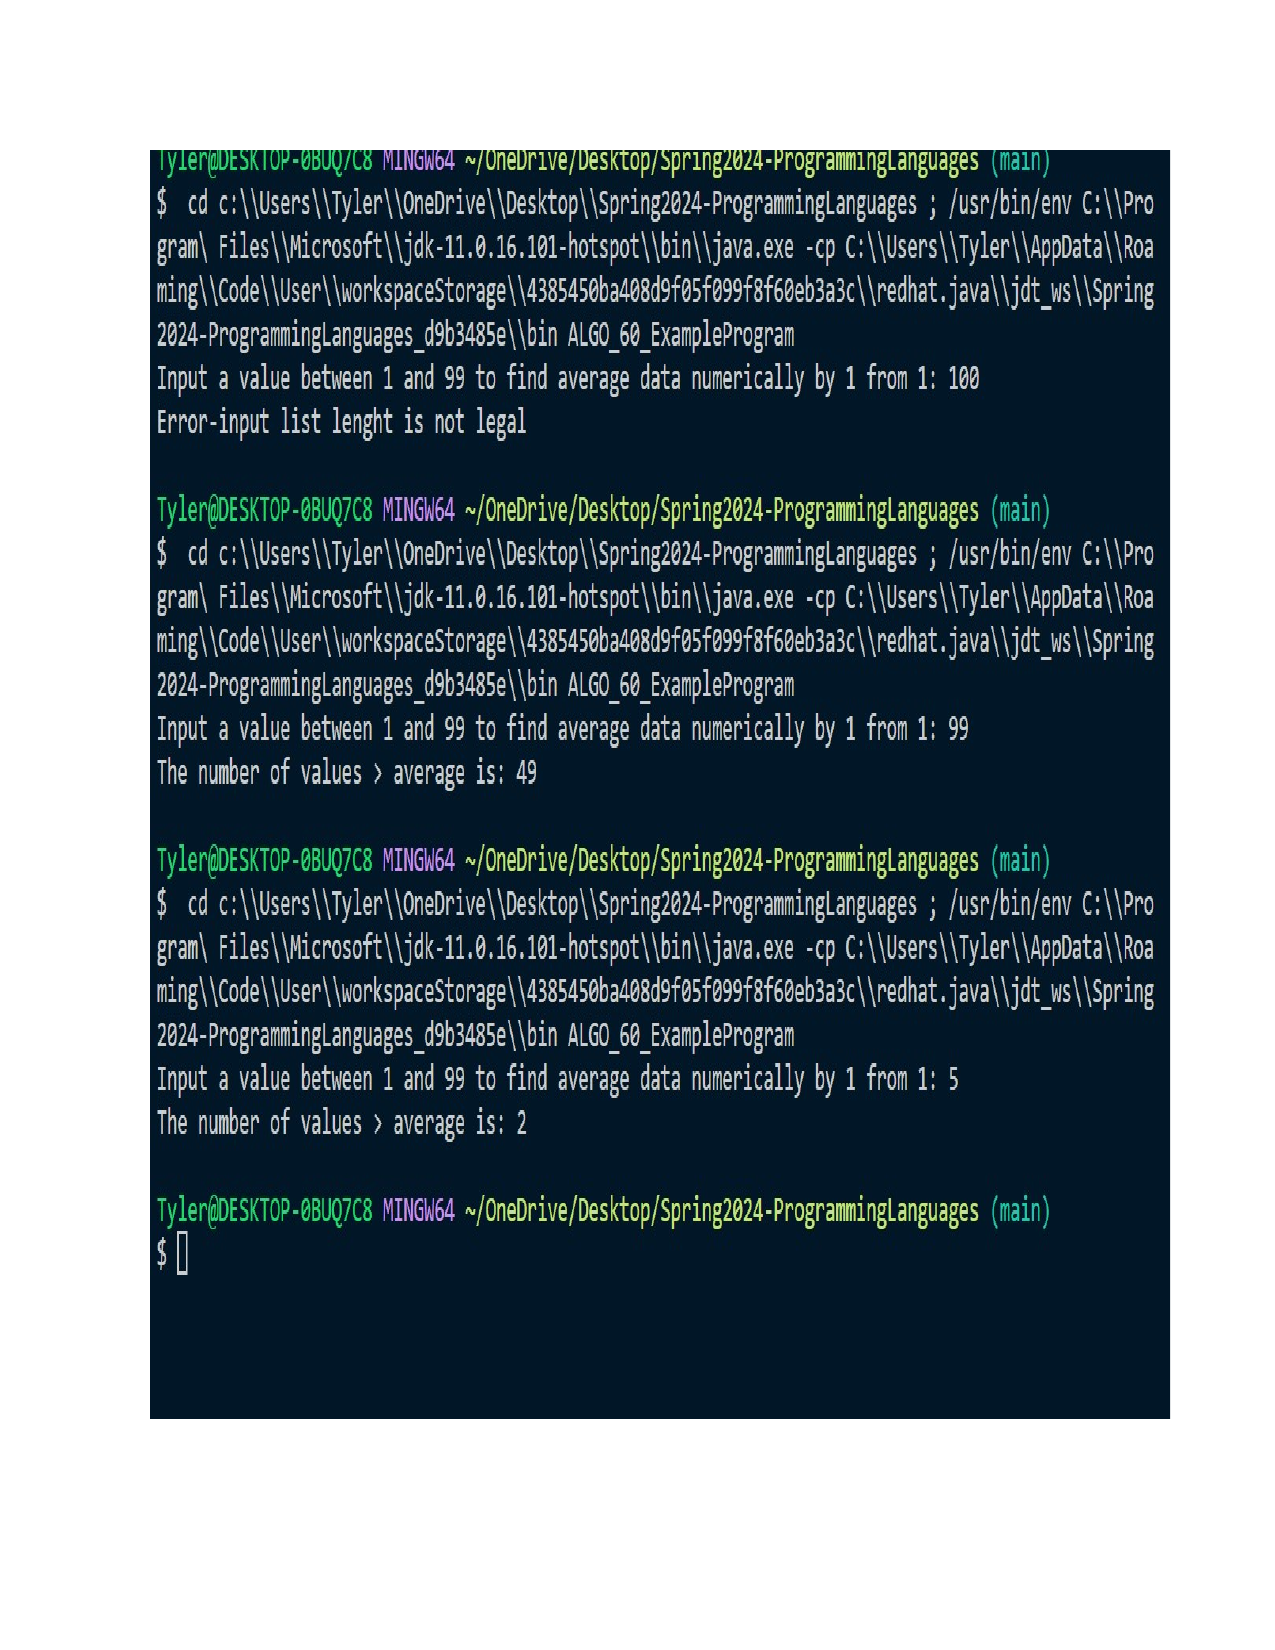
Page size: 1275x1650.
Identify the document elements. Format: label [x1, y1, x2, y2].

picture [150, 150, 1171, 1419]
